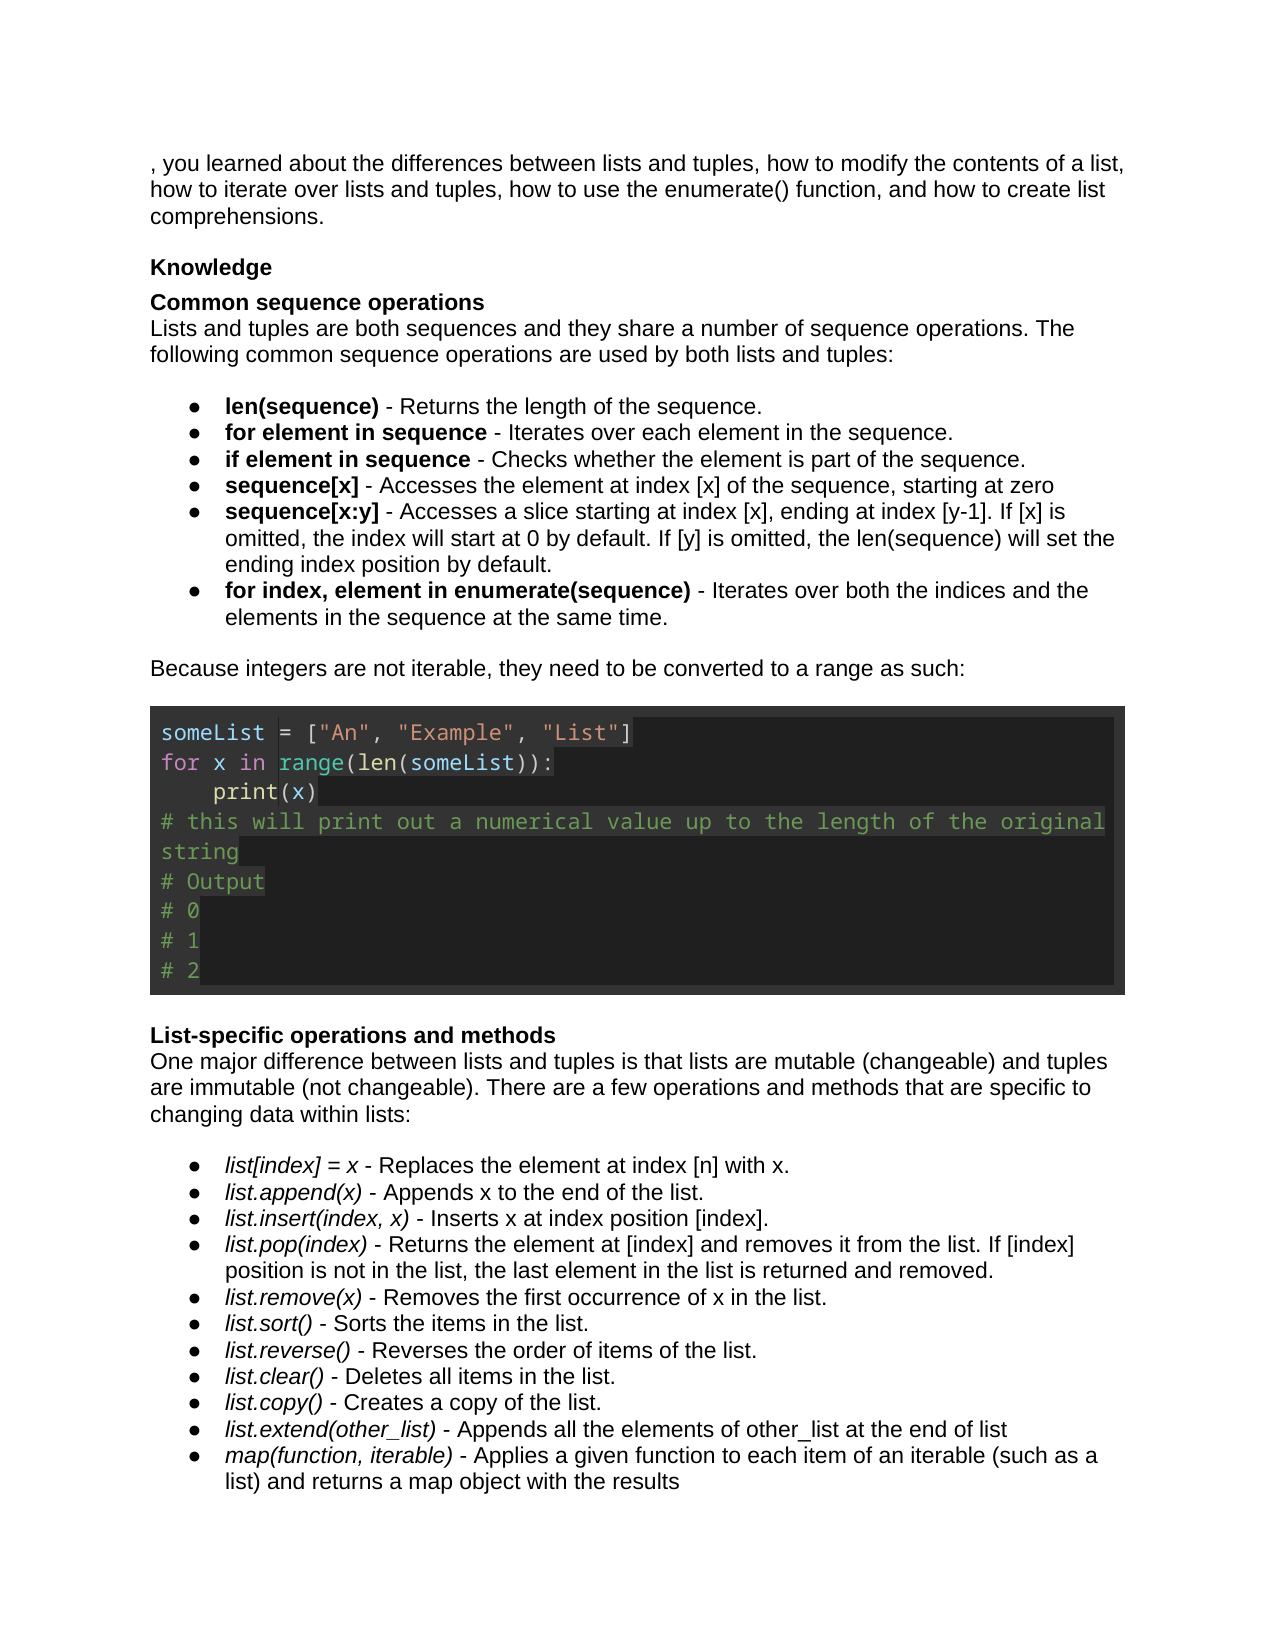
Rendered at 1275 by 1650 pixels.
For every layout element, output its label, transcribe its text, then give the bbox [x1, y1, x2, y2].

list list.clear() - Deletes all items in the list. [187, 1363, 1125, 1389]
text Lists and tuples are both sequences and they share a number of sequence operations. The following common sequence operations are used by both lists and tuples: [150, 315, 1125, 368]
text Knowledge [150, 254, 1125, 280]
list list.copy() - Creates a copy of the list. [187, 1389, 1125, 1416]
list map(function, iterable) - Applies a given function to each item of an iterable (such as a list) and returns a map object with the results [187, 1442, 1125, 1495]
list list[index] = x - Replaces the element at index [n] with x. [187, 1152, 1125, 1178]
table_header someList = ["An", "Example", "List"] for x in range(len(someList)): print(x) # this will print out a numerical value up to the length of the original string # Output # 0 # 1 # 2 [150, 706, 1125, 995]
text , you learned about the differences between lists and tuples, how to modify the contents of a list, how to iterate over lists and tuples, how to use the enumerate() function, and how to create list comprehensions. [150, 150, 1125, 229]
list list.reverse() - Reverses the order of items of the list. [187, 1337, 1125, 1363]
list sequence[x:y] - Accesses a slice starting at index [x], ending at index [y-1]. If [x] is omitted, the index will start at 0 by default. If [y] is omitted, the len(sequence) will set the ending index position by default. [187, 498, 1125, 577]
list list.insert(index, x) - Inserts x at index position [index]. [187, 1205, 1125, 1231]
list list.extend(other_list) - Appends all the elements of other_list at the end of list [187, 1416, 1125, 1442]
list if element in sequence - Checks whether the element is part of the sequence. [187, 446, 1125, 472]
list list.remove(x) - Removes the first occurrence of x in the list. [187, 1284, 1125, 1310]
text Because integers are not iterable, they need to be converted to a range as such: [150, 655, 1125, 681]
list list.append(x) - Appends x to the end of the list. [187, 1178, 1125, 1205]
list len(sequence) - Returns the length of the sequence. [187, 393, 1125, 419]
list list.pop(index) - Returns the element at [index] and removes it from the list. If [index] position is not in the list, the last element in the list is returned and removed. [187, 1231, 1125, 1284]
text One major difference between lists and tuples is that lists are mutable (changeable) and tuples are immutable (not changeable). There are a few operations and methods that are specific to changing data within lists: [150, 1048, 1125, 1127]
list sequence[x] - Accesses the element at index [x] of the sequence, starting at zero [187, 472, 1125, 498]
list list.sort() - Sorts the items in the list. [187, 1310, 1125, 1337]
list for element in sequence - Iterates over each element in the sequence. [187, 419, 1125, 446]
list for index, element in enumerate(sequence) - Iterates over both the indices and the elements in the sequence at the same time. [187, 577, 1125, 630]
text List-specific operations and methods [150, 1022, 1125, 1048]
text Common sequence operations [150, 289, 1125, 315]
